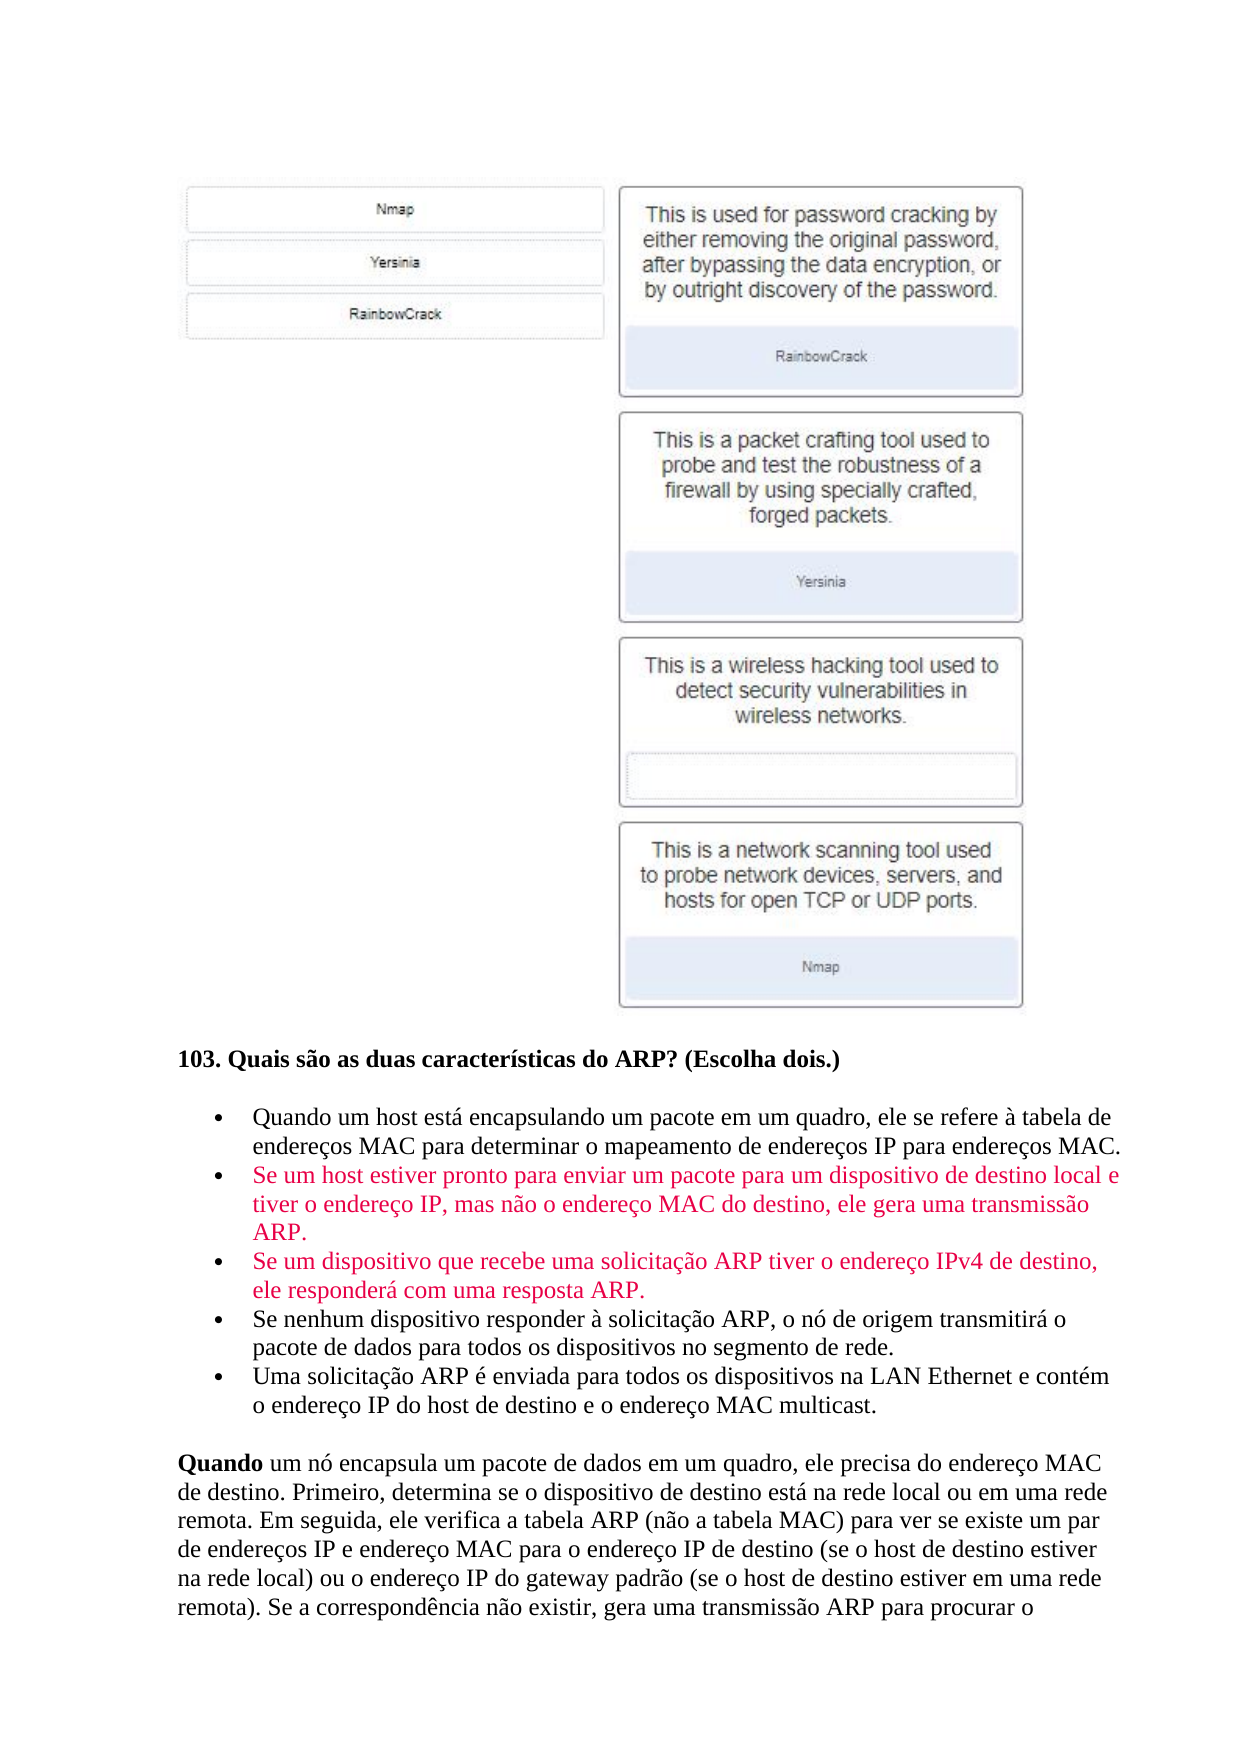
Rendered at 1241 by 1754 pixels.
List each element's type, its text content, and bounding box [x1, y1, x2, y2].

text 103. Quais são as duas características do ARP? (Escolha dois.) [177, 1044, 1122, 1073]
picture [177, 177, 1036, 1016]
list Se um host estiver pronto para enviar um pacote para um dispositivo de destino local e tiver o endereço IP, mas não o endereço MAC do destino, ele gera uma transmissão ARP. [215, 1160, 1122, 1246]
list Se nenhum dispositivo responder à solicitação ARP, o nó de origem transmitirá o pacote de dados para todos os dispositivos no segmento de rede. [215, 1304, 1122, 1361]
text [177, 1448, 1122, 1620]
list Quando um host está encapsulando um pacote em um quadro, ele se refere à tabela de endereços MAC para determinar o mapeamento de endereços IP para endereços MAC. [215, 1102, 1122, 1160]
list Uma solicitação ARP é enviada para todos os dispositivos na LAN Ethernet e contém o endereço IP do host de destino e o endereço MAC multicast. [215, 1361, 1122, 1419]
list Se um dispositivo que recebe uma solicitação ARP tiver o endereço IPv4 de destino, ele responderá com uma resposta ARP. [215, 1246, 1122, 1304]
